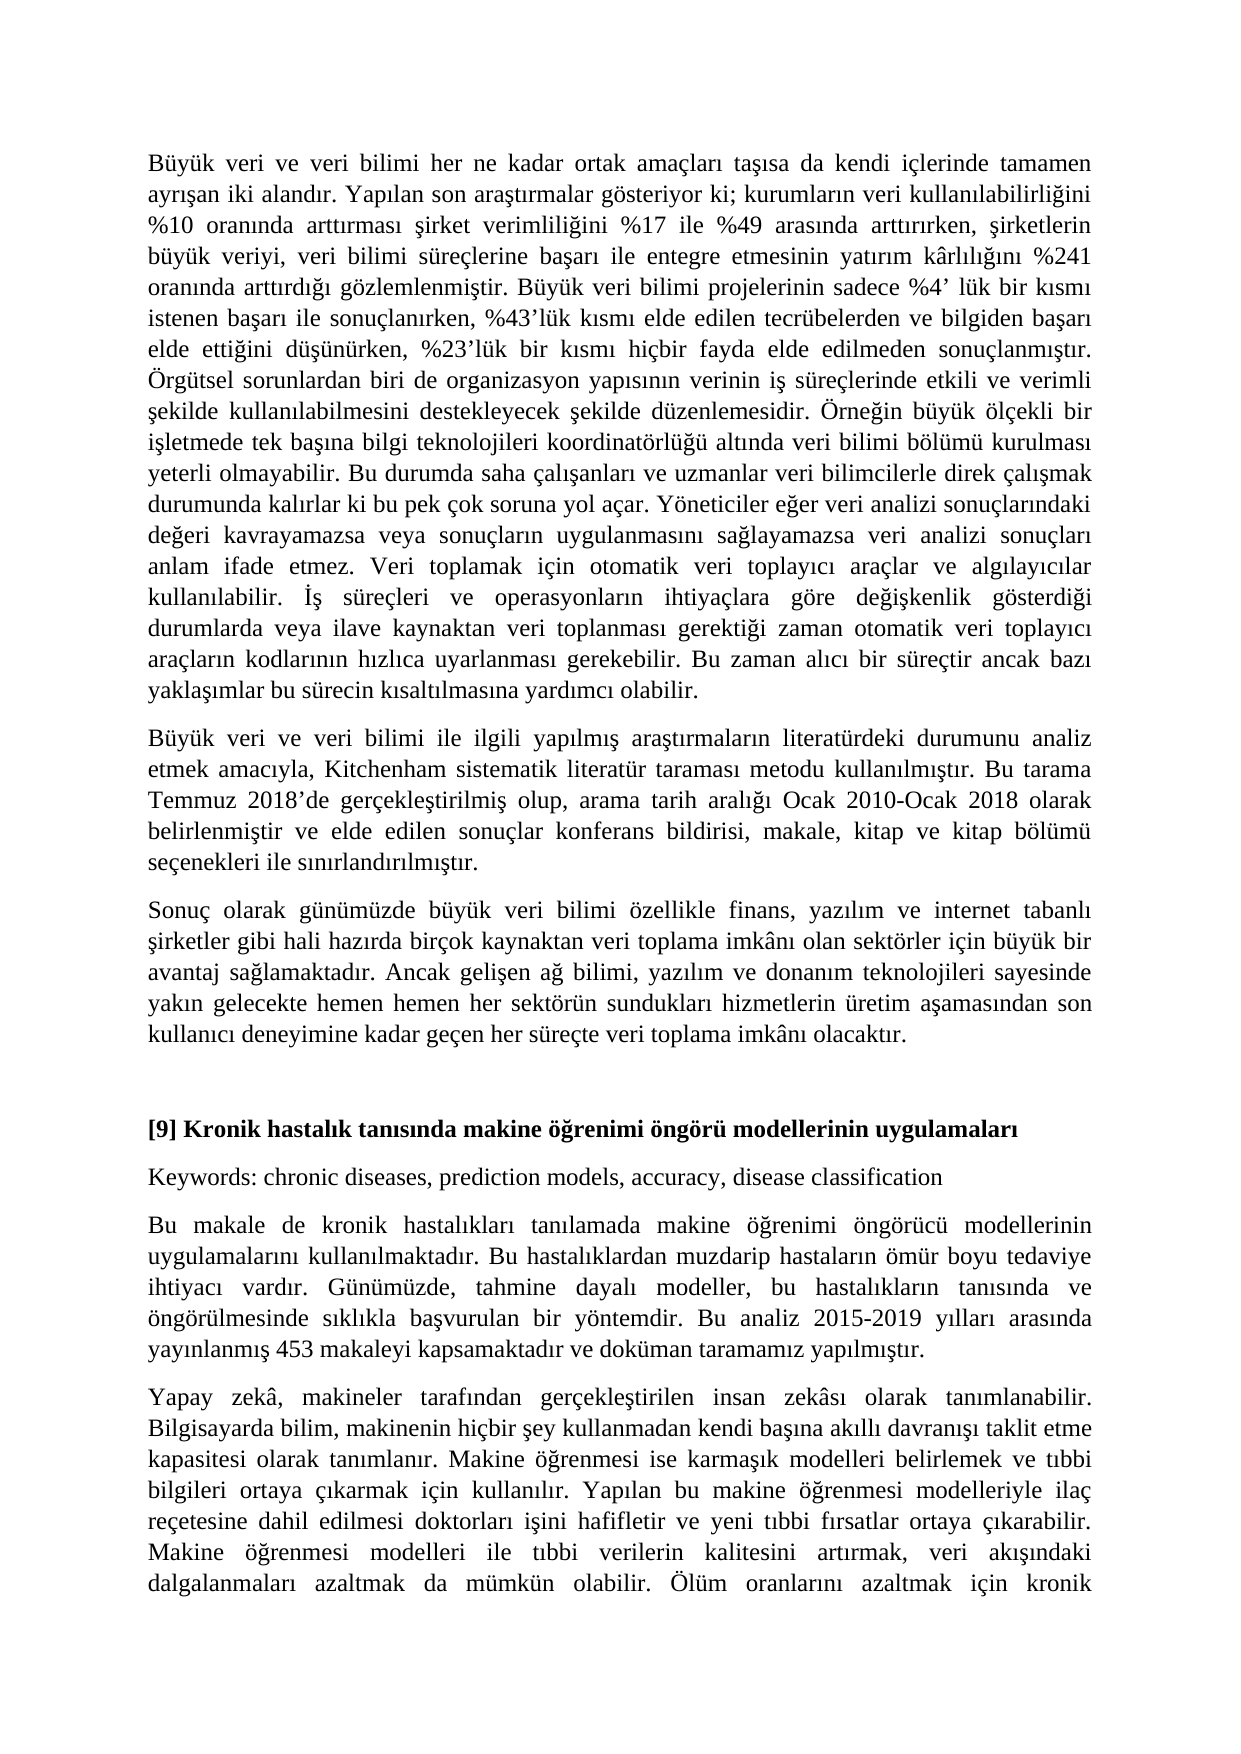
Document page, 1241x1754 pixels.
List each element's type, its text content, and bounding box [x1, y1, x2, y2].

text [148, 1382, 1093, 1597]
text [9] Kronik hastalık tanısında makine öğrenimi öngörü modellerinin uygulamaları [148, 1114, 1093, 1143]
text Bu makale de kronik hastalıkları tanılamada makine öğrenimi öngörücü modellerinin uygulamalarını kullanılmaktadır. Bu hastalıklardan muzdarip hastaların ömür boyu tedaviye ihtiyacı vardır. Günümüzde, tahmine dayalı modeller, bu hastalıkların tanısında ve öngörülmesinde sıklıkla başvurulan bir yöntemdir. Bu analiz 2015-2019 yılları arasında yayınlanmış 453 makaleyi kapsamaktadır ve doküman taramamız yapılmıştır. [148, 1210, 1093, 1363]
text Keywords: chronic diseases, prediction models, accuracy, disease classification [148, 1162, 1093, 1191]
text Büyük veri ve veri bilimi her ne kadar ortak amaçları taşısa da kendi içlerinde tamamen ayrışan iki alandır. Yapılan son araştırmalar gösteriyor ki; kurumların veri kullanılabilirliğini %10 oranında arttırması şirket verimliliğini %17 ile %49 arasında arttırırken, şirketlerin büyük veriyi, veri bilimi süreçlerine başarı ile entegre etmesinin yatırım kârlılığını %241 oranında arttırdığı gözlemlenmiştir. Büyük veri bilimi projelerinin sadece %4’ lük bir kısmı istenen başarı ile sonuçlanırken, %43’lük kısmı elde edilen tecrübelerden ve bilgiden başarı elde ettiğini düşünürken, %23’lük bir kısmı hiçbir fayda elde edilmeden sonuçlanmıştır. Örgütsel sorunlardan biri de organizasyon yapısının verinin iş süreçlerinde etkili ve verimli şekilde kullanılabilmesini destekleyecek şekilde düzenlemesidir. Örneğin büyük ölçekli bir işletmede tek başına bilgi teknolojileri koordinatörlüğü altında veri bilimi bölümü kurulması yeterli olmayabilir. Bu durumda saha çalışanları ve uzmanlar veri bilimcilerle direk çalışmak durumunda kalırlar ki bu pek çok soruna yol açar. Yöneticiler eğer veri analizi sonuçlarındaki değeri kavrayamazsa veya sonuçların uygulanmasını sağlayamazsa veri analizi sonuçları anlam ifade etmez. Veri toplamak için otomatik veri toplayıcı araçlar ve algılayıcılar kullanılabilir. İş süreçleri ve operasyonların ihtiyaçlara göre değişkenlik gösterdiği durumlarda veya ilave kaynaktan veri toplanması gerektiği zaman otomatik veri toplayıcı araçların kodlarının hızlıca uyarlanması gerekebilir. Bu zaman alıcı bir süreçtir ancak bazı yaklaşımlar bu sürecin kısaltılmasına yardımcı olabilir. [148, 148, 1093, 704]
text Sonuç olarak günümüzde büyük veri bilimi özellikle finans, yazılım ve internet tabanlı şirketler gibi hali hazırda birçok kaynaktan veri toplama imkânı olan sektörler için büyük bir avantaj sağlamaktadır. Ancak gelişen ağ bilimi, yazılım ve donanım teknolojileri sayesinde yakın gelecekte hemen hemen her sektörün sundukları hizmetlerin üretim aşamasından son kullanıcı deneyimine kadar geçen her süreçte veri toplama imkânı olacaktır. [148, 895, 1093, 1048]
text Büyük veri ve veri bilimi ile ilgili yapılmış araştırmaların literatürdeki durumunu analiz etmek amacıyla, Kitchenham sistematik literatür taraması metodu kullanılmıştır. Bu tarama Temmuz 2018’de gerçekleştirilmiş olup, arama tarih aralığı Ocak 2010-Ocak 2018 olarak belirlenmiştir ve elde edilen sonuçlar konferans bildirisi, makale, kitap ve kitap bölümü seçenekleri ile sınırlandırılmıştır. [148, 723, 1093, 876]
